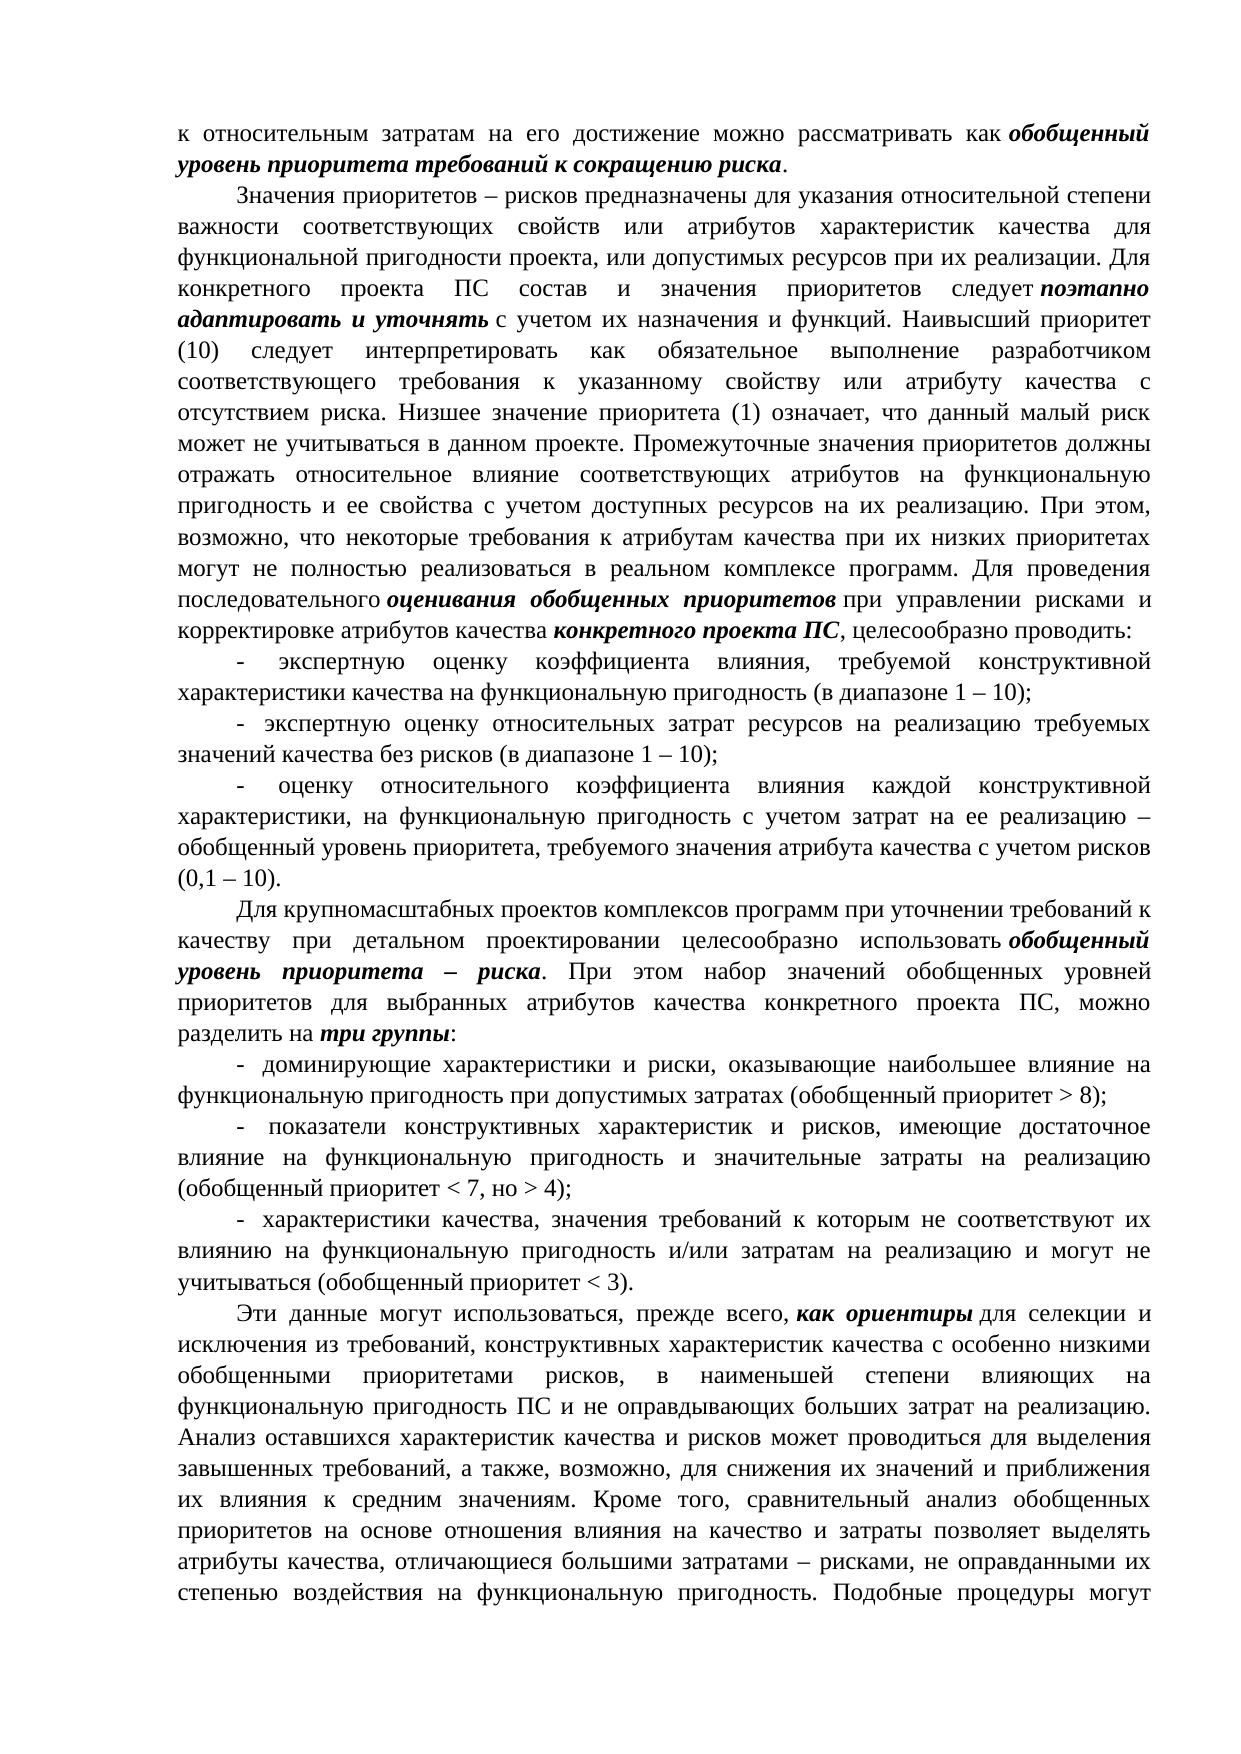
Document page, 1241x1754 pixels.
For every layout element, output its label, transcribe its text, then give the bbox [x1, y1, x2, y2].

text - характеристики качества, значения требований к которым не соответствуют их влиянию на функциональную пригодность и/или затратам на реализацию и могут не учитываться (обобщенный приоритет < 3). [177, 1204, 1152, 1295]
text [177, 1298, 1152, 1606]
text - показатели конструктивных характеристик и рисков, имеющие достаточное влияние на функциональную пригодность и значительные затраты на реализацию (обобщенный приоритет < 7, но > 4); [177, 1111, 1152, 1202]
text - оценку относительного коэффициента влияния каждой конструктивной характеристики, на функциональную пригодность с учетом затрат на ее реализацию – обобщенный уровень приоритета, требуемого значения атрибута качества с учетом рисков (0,1 – 10). [177, 770, 1152, 892]
text - доминирующие характеристики и риски, оказывающие наибольшее влияние на функциональную пригодность при допустимых затратах (обобщенный приоритет > 8); [177, 1049, 1152, 1109]
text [177, 118, 1152, 178]
text Для крупномасштабных проектов комплексов программ при уточнении требований к качеству при детальном проектировании целесообразно использовать обобщенный уровень приоритета – риска. При этом набор значений обобщенных уровней приоритетов для выбранных атрибутов качества конкретного проекта ПС, можно разделить на три группы: [177, 894, 1152, 1047]
text - экспертную оценку коэффициента влияния, требуемой конструктивной характеристики качества на функциональную пригодность (в диапазоне 1 – 10); [177, 646, 1152, 706]
text - экспертную оценку относительных затрат ресурсов на реализацию требуемых значений качества без рисков (в диапазоне 1 – 10); [177, 708, 1152, 768]
text Значения приоритетов – рисков предназначены для указания относительной степени важности соответствующих свойств или атрибутов характеристик качества для функциональной пригодности проекта, или допустимых ресурсов при их реализации. Для конкретного проекта ПС состав и значения приоритетов следует поэтапно адаптировать и уточнять с учетом их назначения и функций. Наивысший приоритет (10) следует интерпретировать как обязательное выполнение разработчиком соответствующего требования к указанному свойству или атрибуту качества с отсутствием риска. Низшее значение приоритета (1) означает, что данный малый риск может не учитываться в данном проекте. Промежуточные значения приоритетов должны отражать относительное влияние соответствующих атрибутов на функциональную пригодность и ее свойства с учетом доступных ресурсов на их реализацию. При этом, возможно, что некоторые требования к атрибутам качества при их низких приоритетах могут не полностью реализоваться в реальном комплексе программ. Для проведения последовательного оценивания обобщенных приоритетов при управлении рисками и корректировке атрибутов качества конкретного проекта ПС, целесообразно проводить: [177, 180, 1152, 643]
